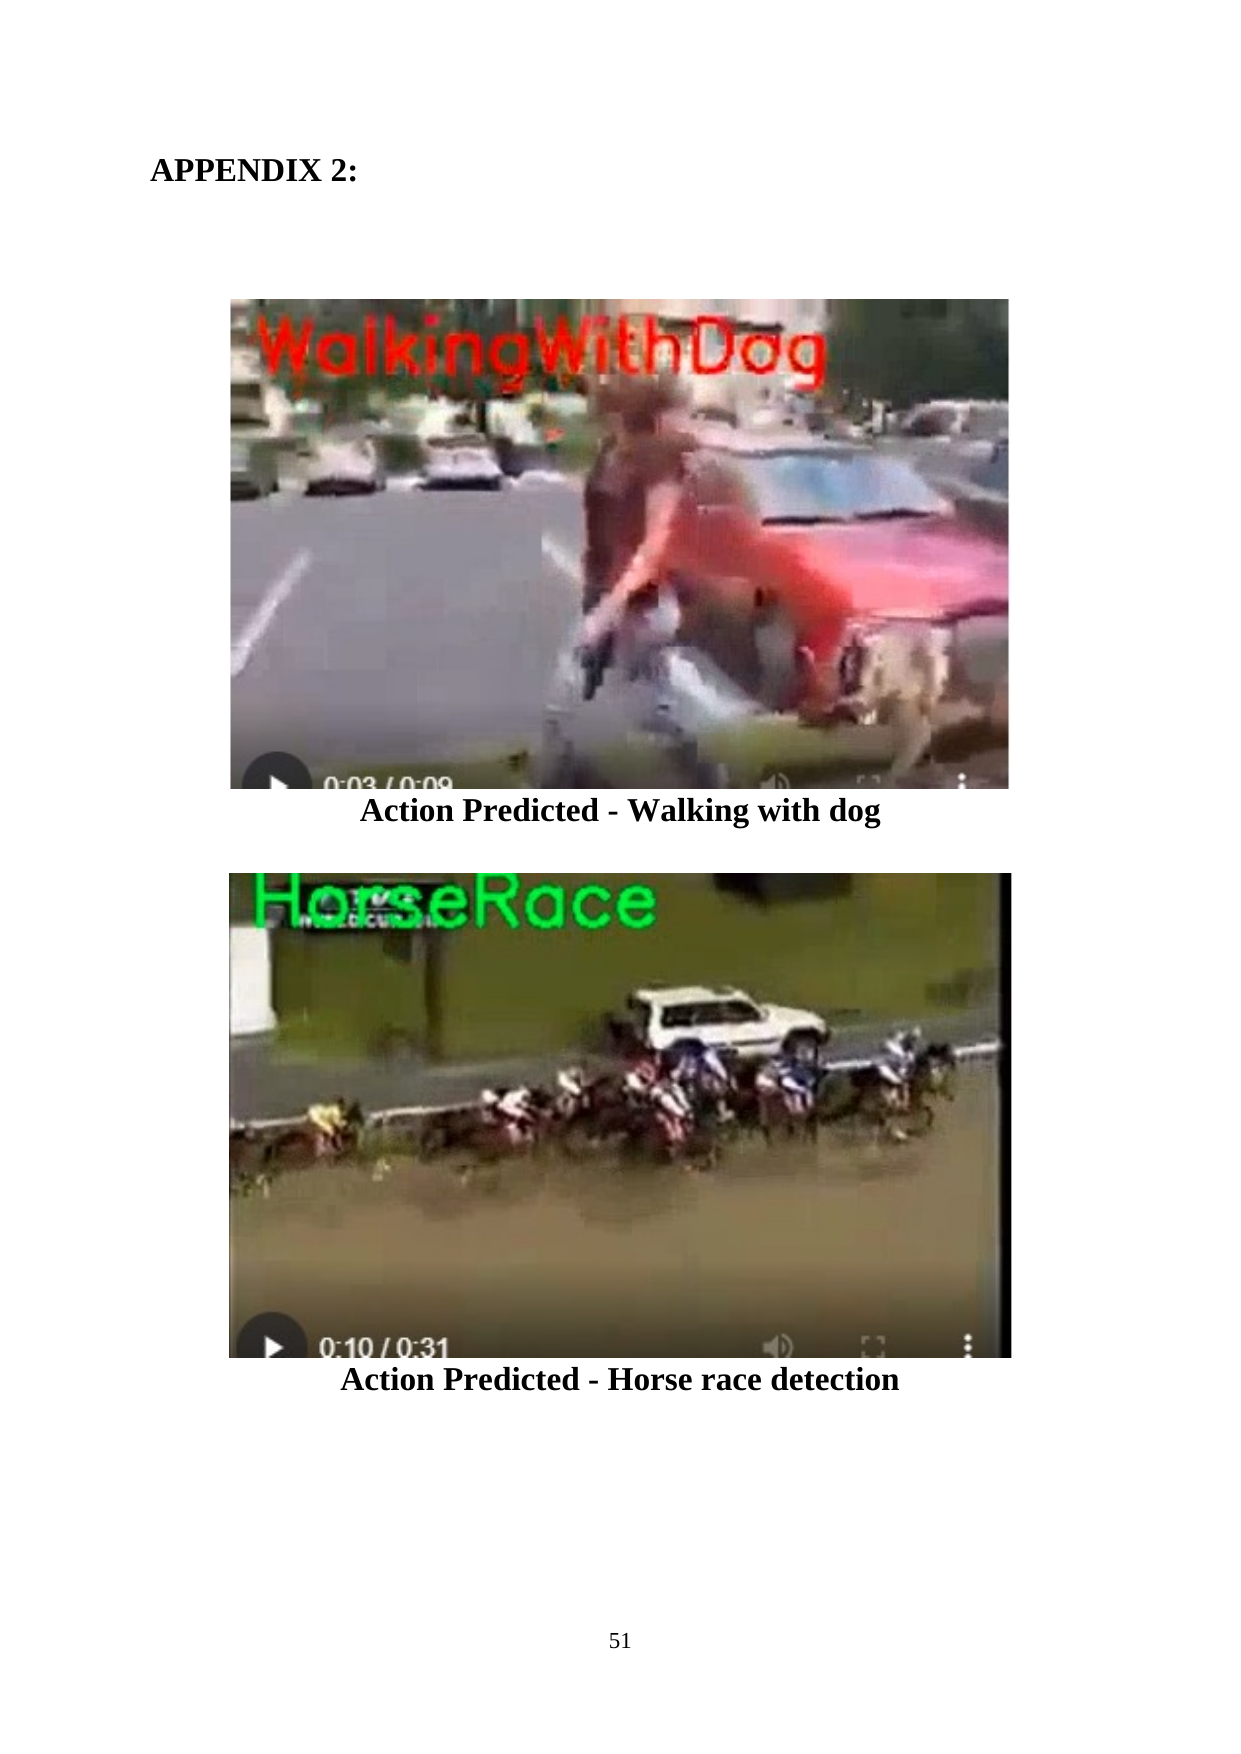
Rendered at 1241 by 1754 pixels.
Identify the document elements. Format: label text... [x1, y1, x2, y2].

picture [229, 873, 1012, 1358]
text Action Predicted - Walking with dog [150, 791, 1090, 829]
picture [230, 299, 1011, 789]
text APPENDIX 2: [150, 150, 1090, 188]
text Action Predicted - Horse race detection [150, 1359, 1090, 1398]
